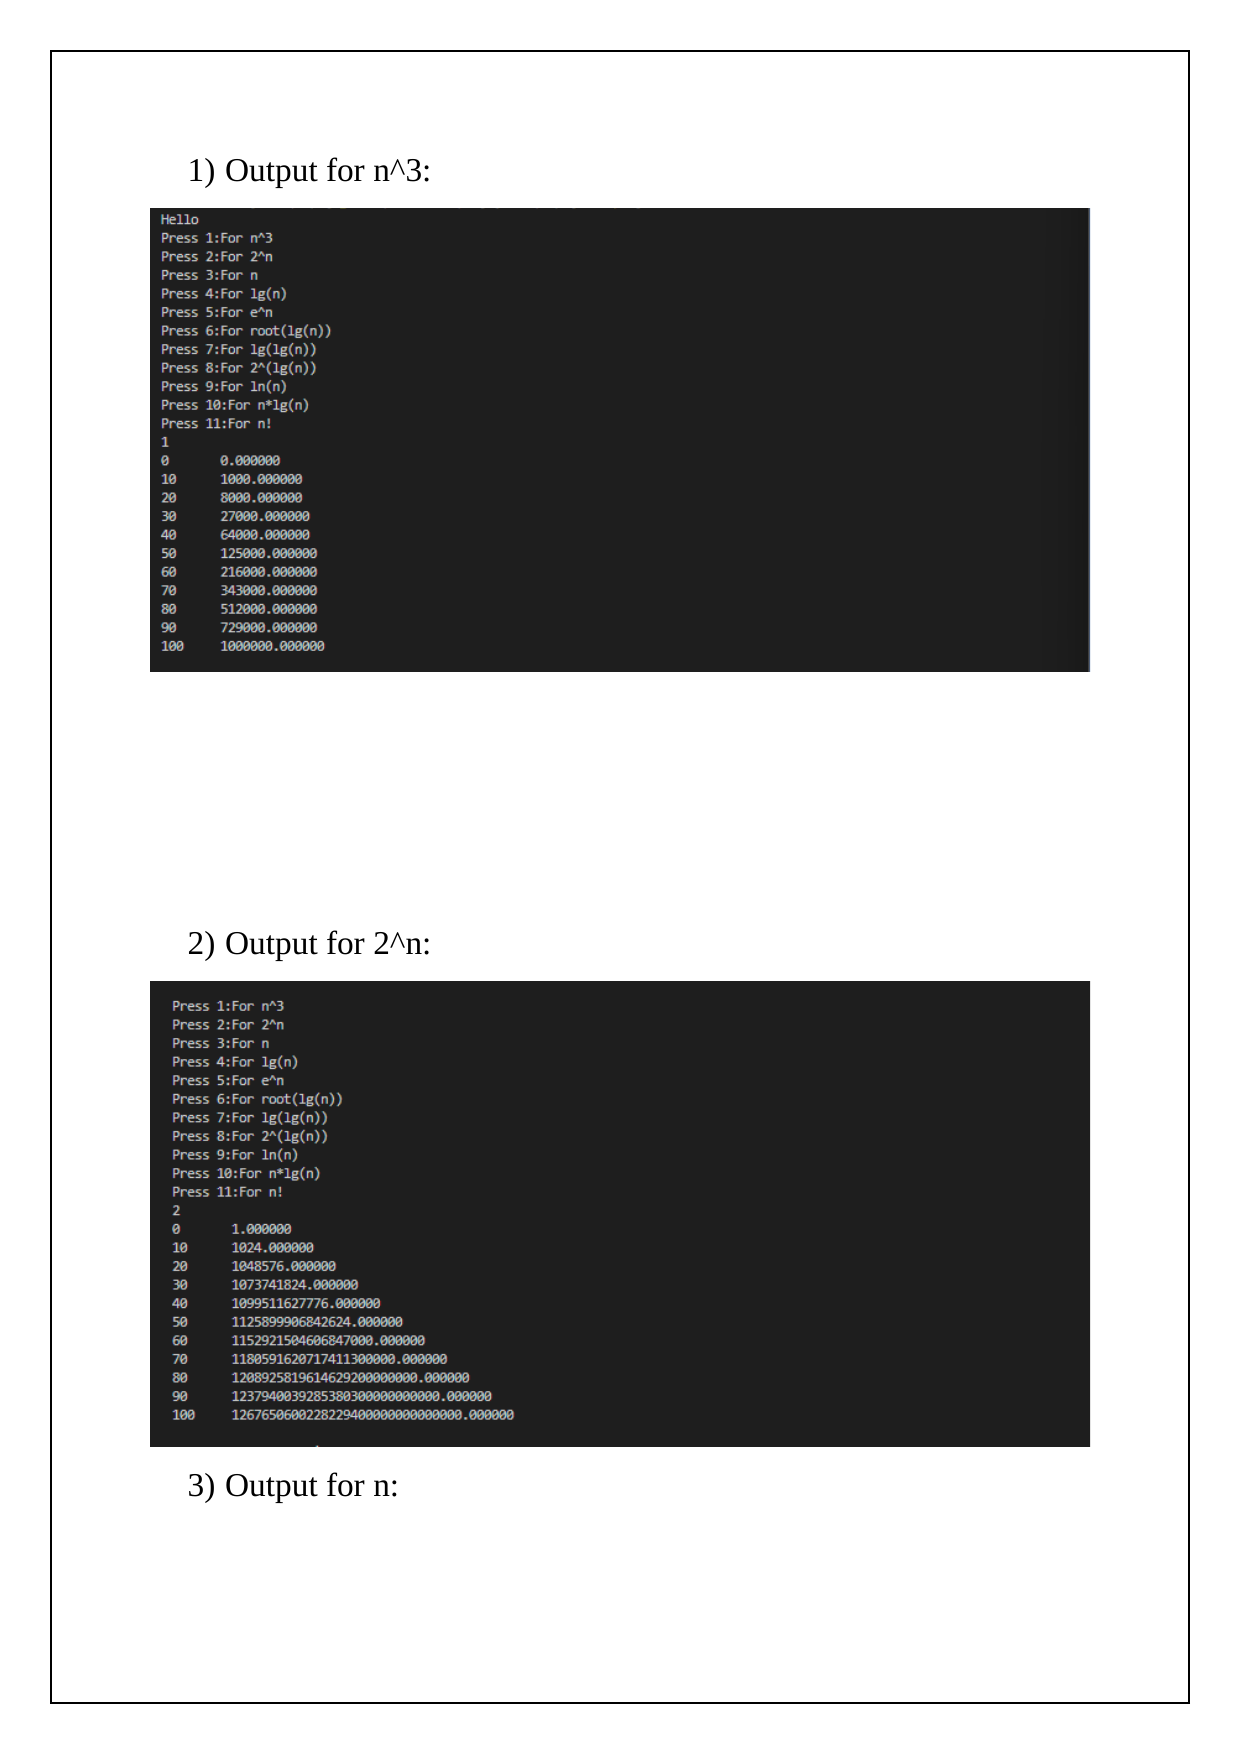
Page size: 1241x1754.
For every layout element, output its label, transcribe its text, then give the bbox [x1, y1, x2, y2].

picture [150, 981, 1091, 1447]
list Output for 2^n: [187, 923, 1090, 961]
picture [150, 208, 1091, 672]
list Output for n: [187, 1466, 1090, 1504]
list Output for n^3: [187, 150, 1090, 188]
